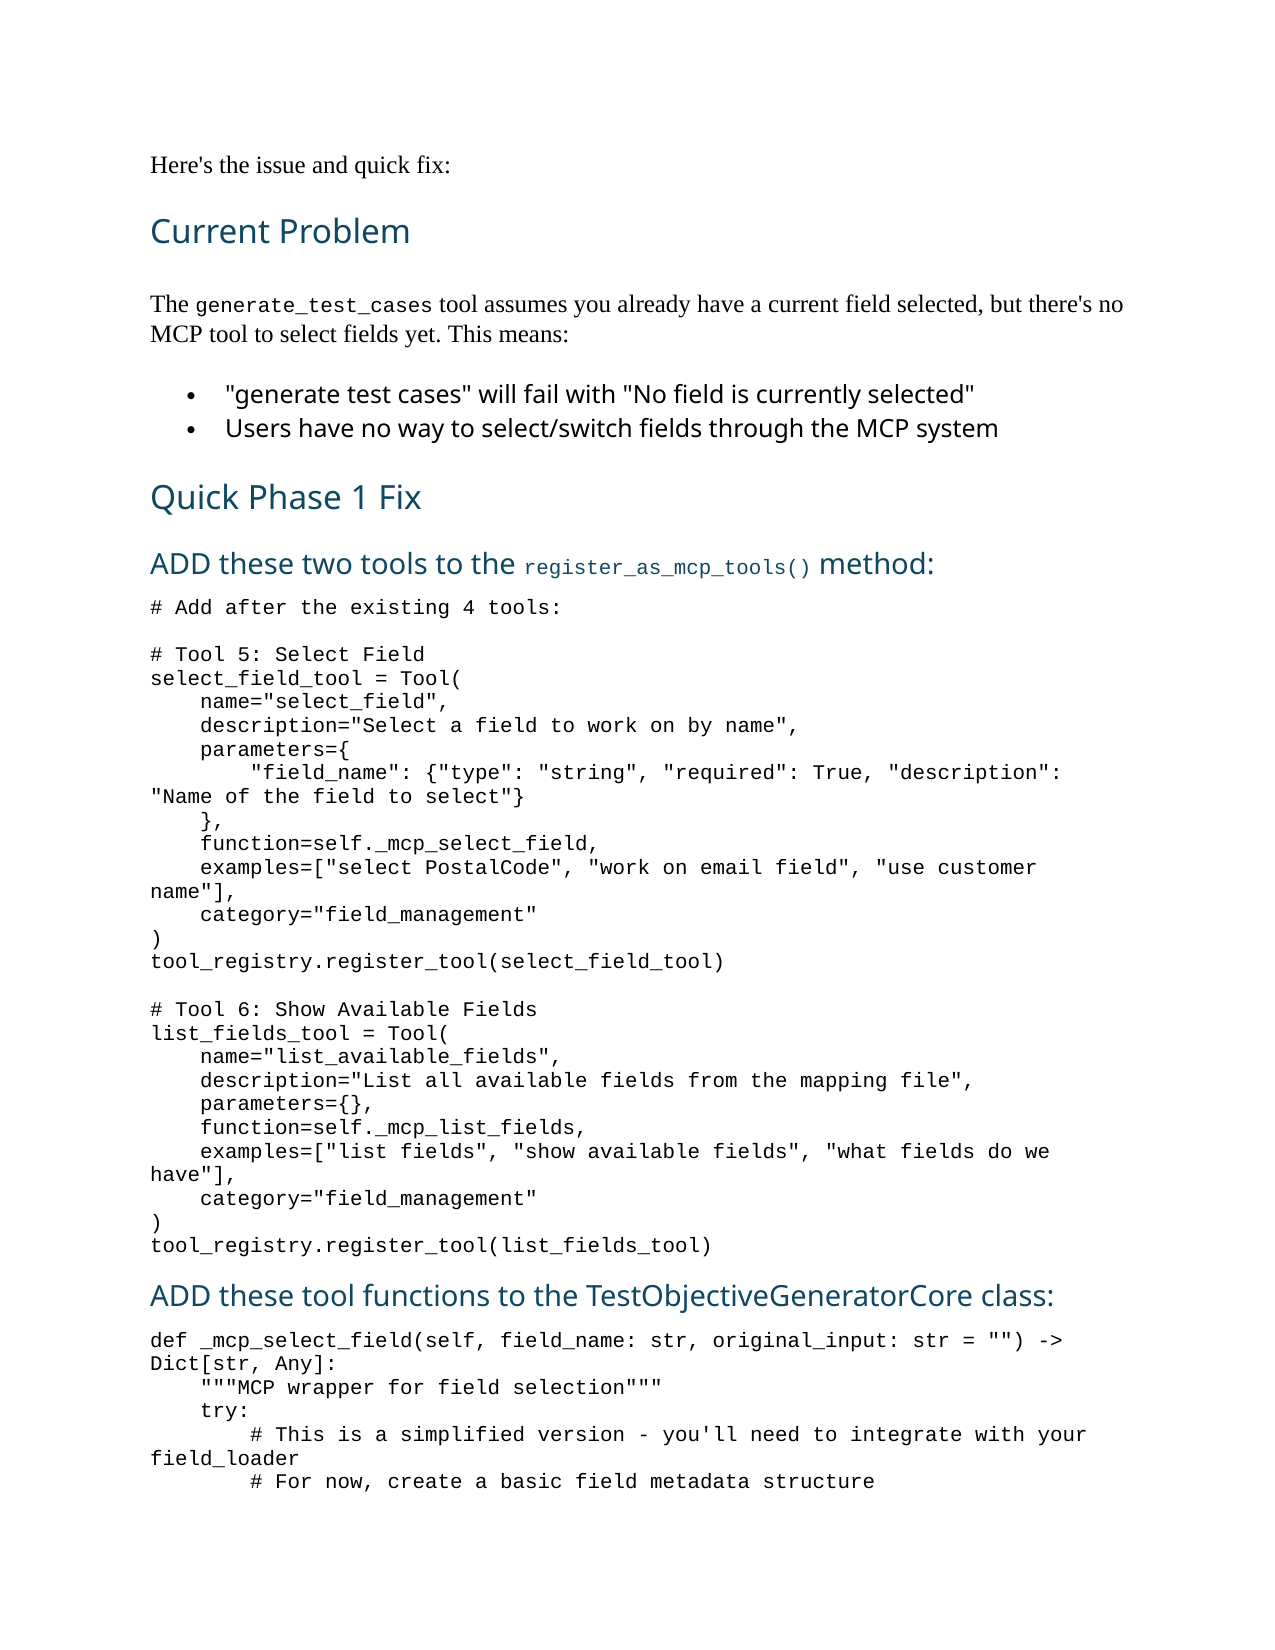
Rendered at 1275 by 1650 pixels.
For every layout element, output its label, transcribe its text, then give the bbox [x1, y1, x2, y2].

text category="field_management" [150, 1188, 1125, 1212]
text # Tool 5: Select Field [150, 644, 1125, 668]
text description="List all available fields from the mapping file", [150, 1070, 1125, 1093]
text description="Select a field to work on by name", [150, 715, 1125, 739]
text }, [150, 810, 1125, 833]
text tool_registry.register_tool(list_fields_tool) [150, 1235, 1125, 1259]
text Here's the issue and quick fix: [150, 150, 1125, 179]
text examples=["select PostalCode", "work on email field", "use customer name"], [150, 857, 1125, 904]
text def _mcp_select_field(self, field_name: str, original_input: str = "") -> Dict[str, Any]: [150, 1329, 1125, 1377]
text ) [150, 1212, 1125, 1235]
text examples=["list fields", "show available fields", "what fields do we have"], [150, 1141, 1125, 1188]
text name="select_field", [150, 691, 1125, 715]
text category="field_management" [150, 904, 1125, 928]
subtitle ADD these tool functions to the TestObjectiveGeneratorCore class: [150, 1276, 1125, 1315]
text tool_registry.register_tool(select_field_tool) [150, 952, 1125, 975]
text # Tool 6: Show Available Fields [150, 999, 1125, 1022]
text list_fields_tool = Tool( [150, 1022, 1125, 1046]
text The generate_test_cases tool assumes you already have a current field selected, but there's no MCP tool to select fields yet. This means: [150, 289, 1125, 348]
list "generate test cases" will fail with "No field is currently selected" [187, 377, 1125, 411]
subtitle Quick Phase 1 Fix [150, 474, 1125, 519]
text select_field_tool = Tool( [150, 668, 1125, 691]
text "field_name": {"type": "string", "required": True, "description": "Name of the field to select"} [150, 762, 1125, 810]
text # This is a simplified version - you'll need to integrate with your field_loader [150, 1424, 1125, 1471]
text function=self._mcp_list_fields, [150, 1117, 1125, 1141]
text ) [150, 928, 1125, 952]
subtitle ADD these two tools to the register_as_mcp_tools() method: [150, 543, 1125, 583]
text parameters={}, [150, 1093, 1125, 1117]
subtitle Current Problem [150, 208, 1125, 253]
text # Add after the existing 4 tools: [150, 597, 1125, 621]
text function=self._mcp_select_field, [150, 833, 1125, 857]
text parameters={ [150, 739, 1125, 762]
text """MCP wrapper for field selection""" [150, 1377, 1125, 1401]
text name="list_available_fields", [150, 1046, 1125, 1070]
text # For now, create a basic field metadata structure [150, 1471, 1125, 1495]
text try: [150, 1401, 1125, 1424]
list Users have no way to select/switch fields through the MCP system [187, 411, 1125, 445]
